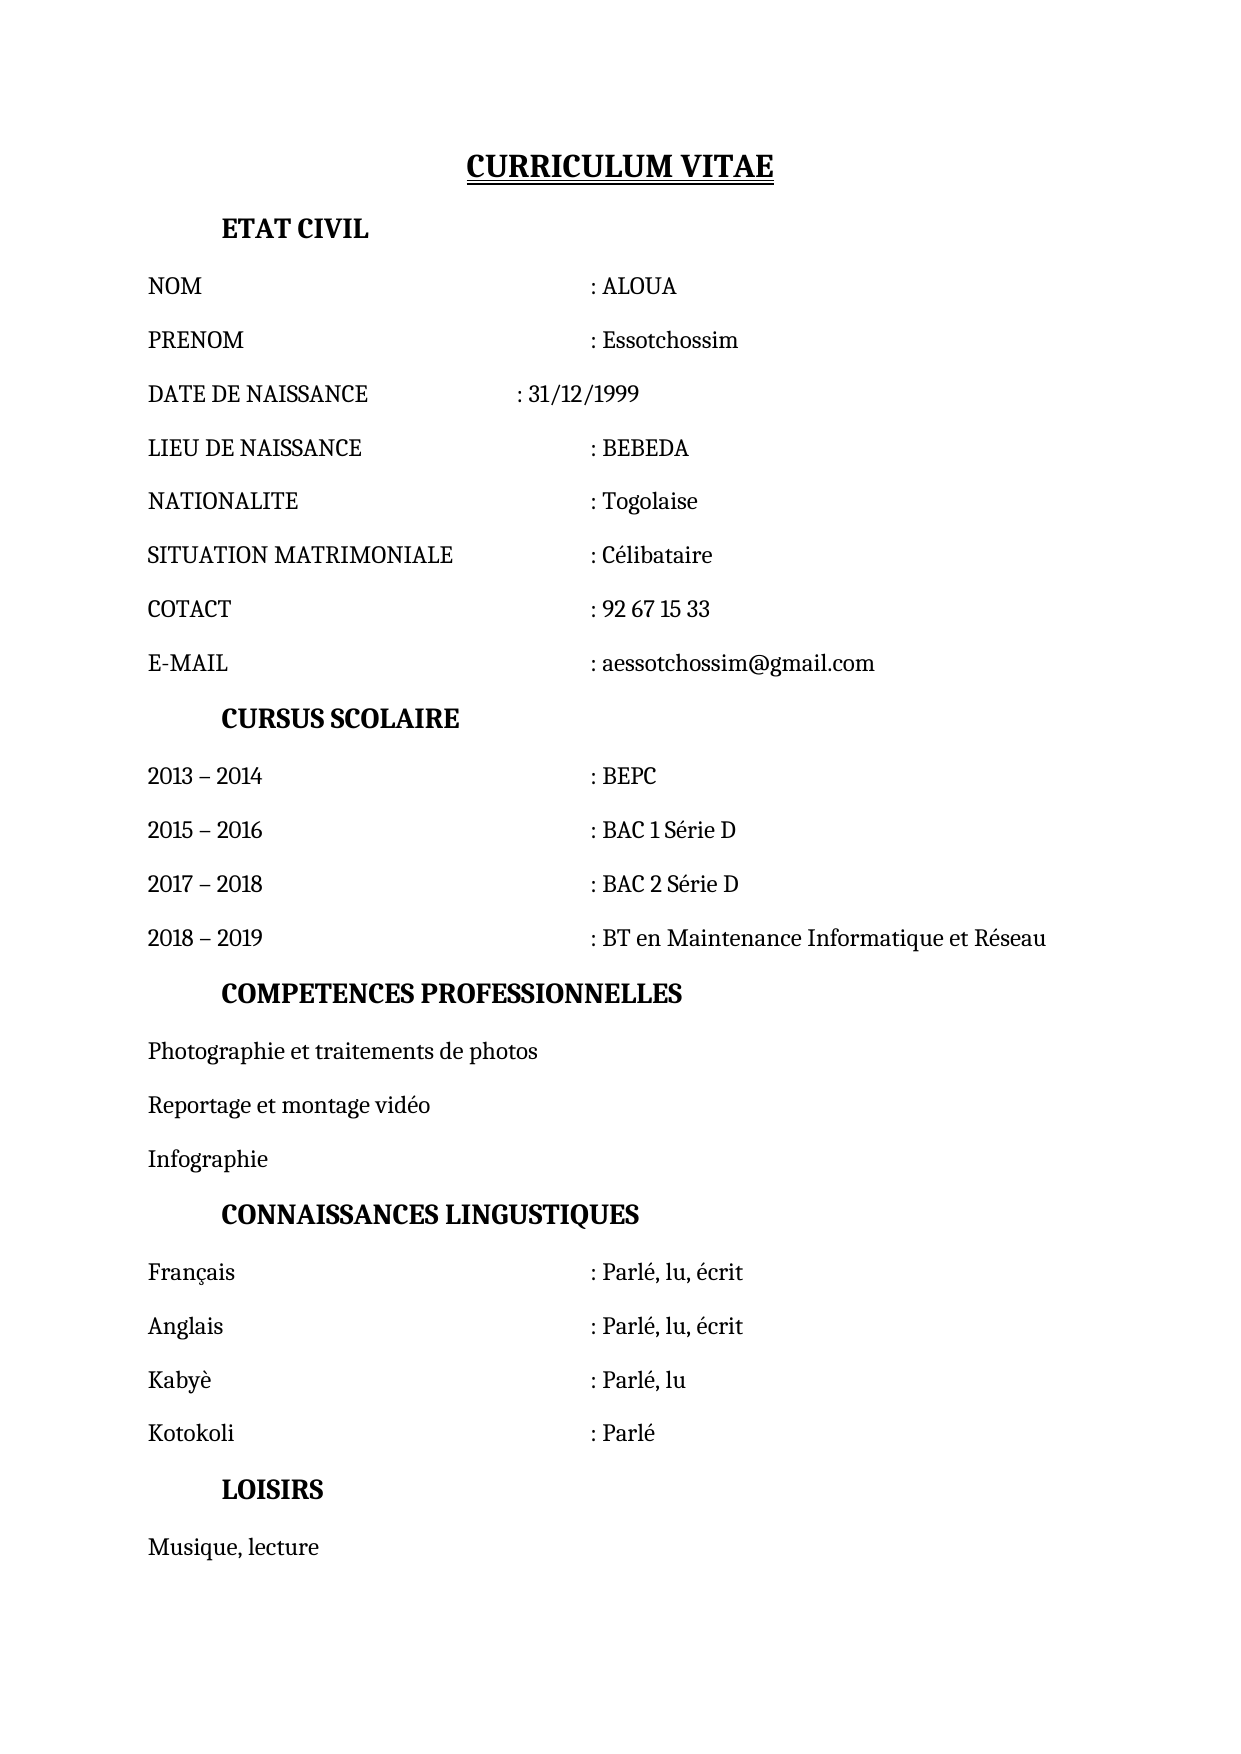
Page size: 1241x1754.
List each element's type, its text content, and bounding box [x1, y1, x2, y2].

text Anglais : Parlé, lu, écrit [148, 1312, 1093, 1340]
text 2017 – 2018 : BAC 2 Série D [148, 870, 1093, 898]
text Reportage et montage vidéo [148, 1091, 1093, 1119]
text NATIONALITE : Togolaise [148, 487, 1093, 516]
text LOISIRS [148, 1473, 1093, 1507]
text Musique, lecture [148, 1533, 1093, 1561]
text COMPETENCES PROFESSIONNELLES [148, 977, 1093, 1011]
text CURSUS SCOLAIRE [148, 703, 1093, 736]
text 2018 – 2019 : BT en Maintenance Informatique et Réseau [148, 924, 1093, 952]
text Kabyè : Parlé, lu [148, 1366, 1093, 1394]
text CONNAISSANCES LINGUSTIQUES [148, 1198, 1093, 1232]
text Infographie [148, 1144, 1093, 1173]
text SITUATION MATRIMONIALE : Célibataire [148, 541, 1093, 570]
text DATE DE NAISSANCE : 31/12/1999 [148, 379, 1093, 408]
text CURRICULUM VITAE [148, 148, 1093, 186]
text Français : Parlé, lu, écrit [148, 1258, 1093, 1287]
text COTACT : 92 67 15 33 [148, 595, 1093, 624]
text 2013 – 2014 : BEPC [148, 762, 1093, 791]
text LIEU DE NAISSANCE : BEBEDA [148, 433, 1093, 462]
text PRENOM : Essotchossim [148, 326, 1093, 354]
text Kotokoli : Parlé [148, 1419, 1093, 1448]
text Photographie et traitements de photos [148, 1037, 1093, 1066]
text NOM : ALOUA [148, 272, 1093, 301]
text 2015 – 2016 : BAC 1 Série D [148, 816, 1093, 845]
text E-MAIL : aessotchossim@gmail.com [148, 649, 1093, 678]
text ETAT CIVIL [148, 212, 1093, 246]
